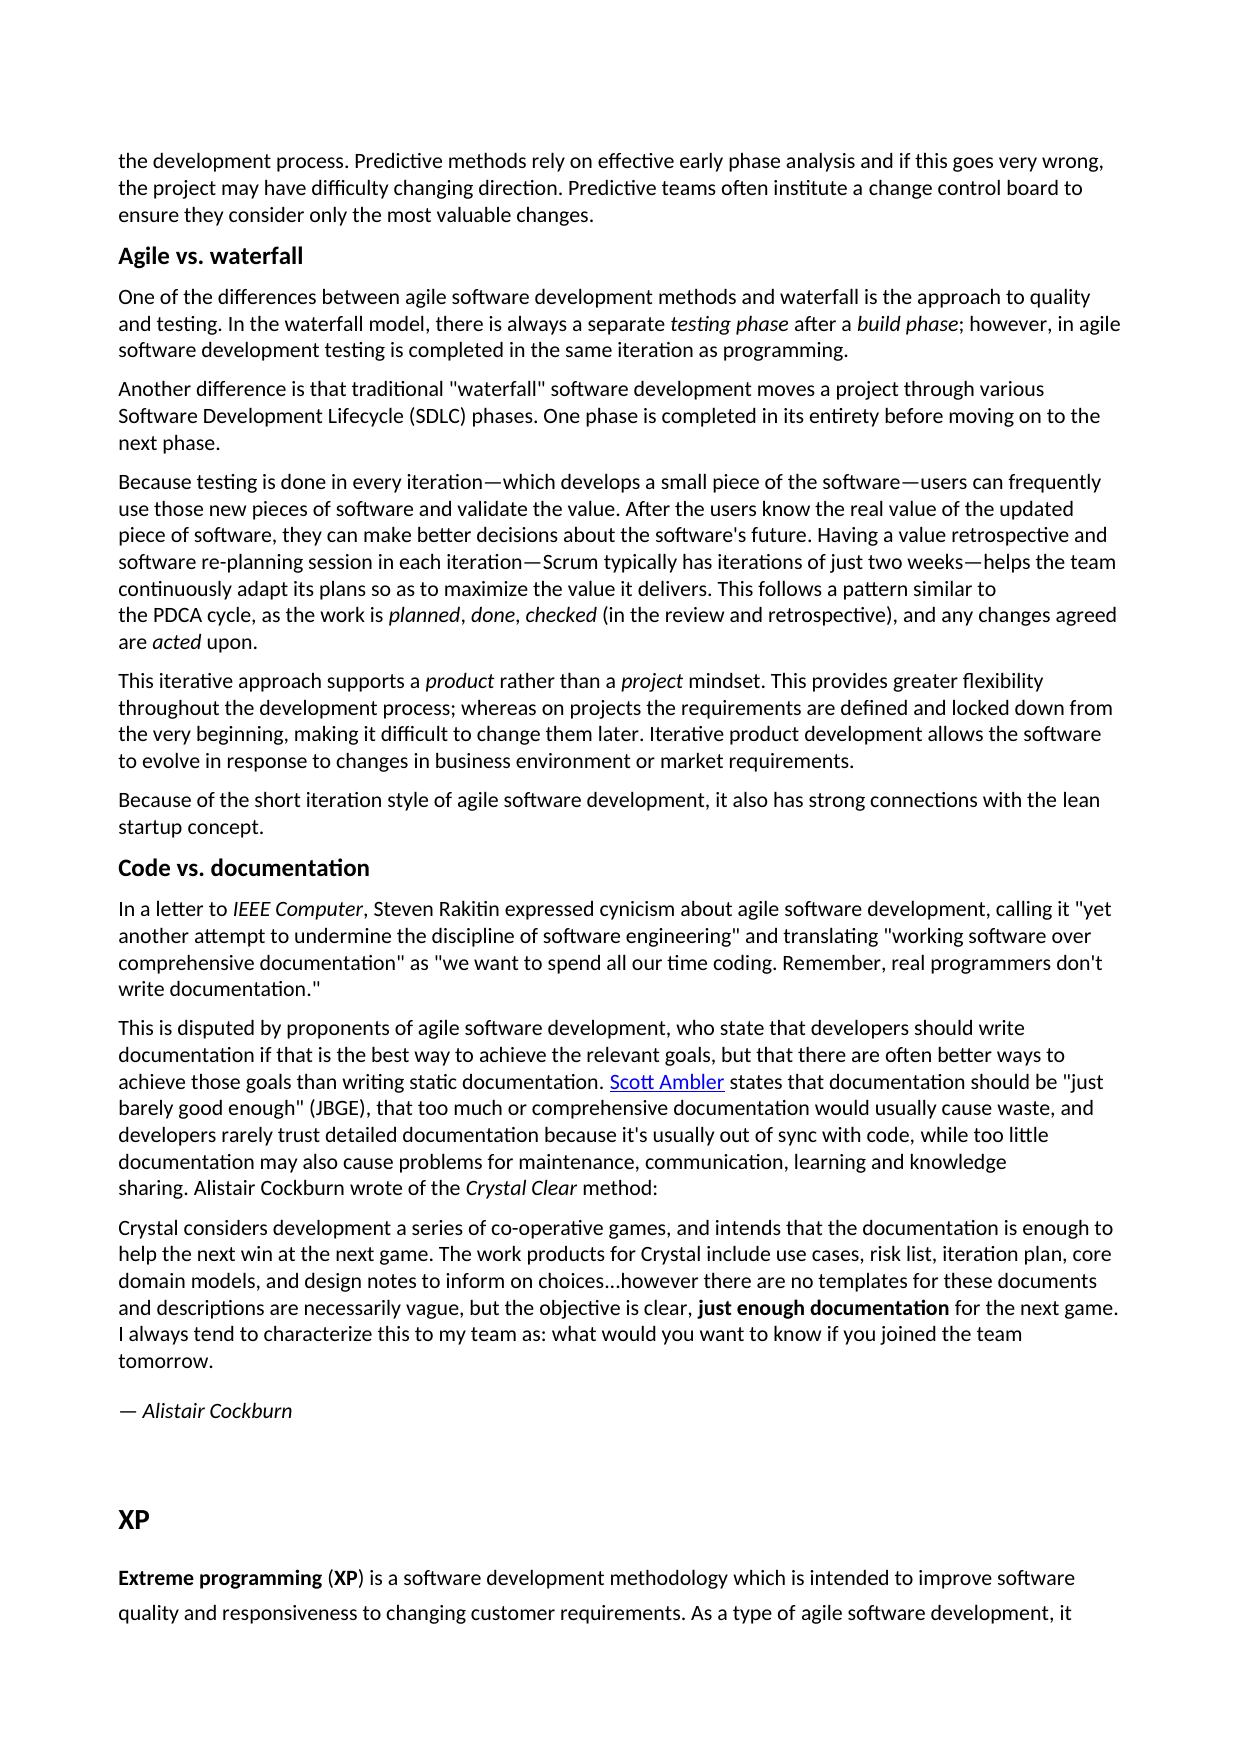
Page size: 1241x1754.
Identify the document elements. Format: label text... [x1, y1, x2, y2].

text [118, 148, 1122, 228]
subtitle Agile vs. waterfall [118, 240, 1122, 271]
text Another difference is that traditional "waterfall" software development moves a project through various Software Development Lifecycle (SDLC) phases. One phase is completed in its entirety before moving on to the next phase. [118, 376, 1122, 456]
text One of the differences between agile software development methods and waterfall is the approach to quality and testing. In the waterfall model, there is always a separate testing phase after a build phase; however, in agile software development testing is completed in the same iteration as programming. [118, 283, 1122, 363]
text — Alistair Cockburn [118, 1386, 1122, 1424]
text XP [118, 1501, 1122, 1537]
subtitle Code vs. documentation [118, 852, 1122, 883]
text Because of the short iteration style of agile software development, it also has strong connections with the lean startup concept. [118, 786, 1122, 840]
text This is disputed by proponents of agile software development, who state that developers should write documentation if that is the best way to achieve the relevant goals, but that there are often better ways to achieve those goals than writing static documentation. Scott Ambler states that documentation should be "just barely good enough" (JBGE), that too much or comprehensive documentation would usually cause waste, and developers rarely trust detailed documentation because it's usually out of sync with code, while too little documentation may also cause problems for maintenance, communication, learning and knowledge sharing. Alistair Cockburn wrote of the Crystal Clear method: [118, 1014, 1122, 1201]
text This iterative approach supports a product rather than a project mindset. This provides greater flexibility throughout the development process; whereas on projects the requirements are defined and locked down from the very beginning, making it difficult to change them later. Iterative product development allows the software to evolve in response to changes in business environment or market requirements. [118, 667, 1122, 774]
text In a letter to IEEE Computer, Steven Rakitin expressed cynicism about agile software development, calling it "yet another attempt to undermine the discipline of software engineering" and translating "working software over comprehensive documentation" as "we want to spend all our time coding. Remember, real programmers don't write documentation." [118, 895, 1122, 1002]
text Because testing is done in every iteration—which develops a small piece of the software—users can frequently use those new pieces of software and validate the value. After the users know the real value of the updated piece of software, they can make better decisions about the software's future. Having a value retrospective and software re-planning session in each iteration—Scrum typically has iterations of just two weeks—helps the team continuously adapt its plans so as to maximize the value it delivers. This follows a pattern similar to the PDCA cycle, as the work is planned, done, checked (in the review and retrospective), and any changes agreed are acted upon. [118, 468, 1122, 655]
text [118, 1556, 1122, 1626]
text Crystal considers development a series of co-operative games, and intends that the documentation is enough to help the next win at the next game. The work products for Crystal include use cases, risk list, iteration plan, core domain models, and design notes to inform on choices...however there are no templates for these documents and descriptions are necessarily vague, but the objective is clear, just enough documentation for the next game. I always tend to characterize this to my team as: what would you want to know if you joined the team tomorrow. [118, 1214, 1122, 1374]
